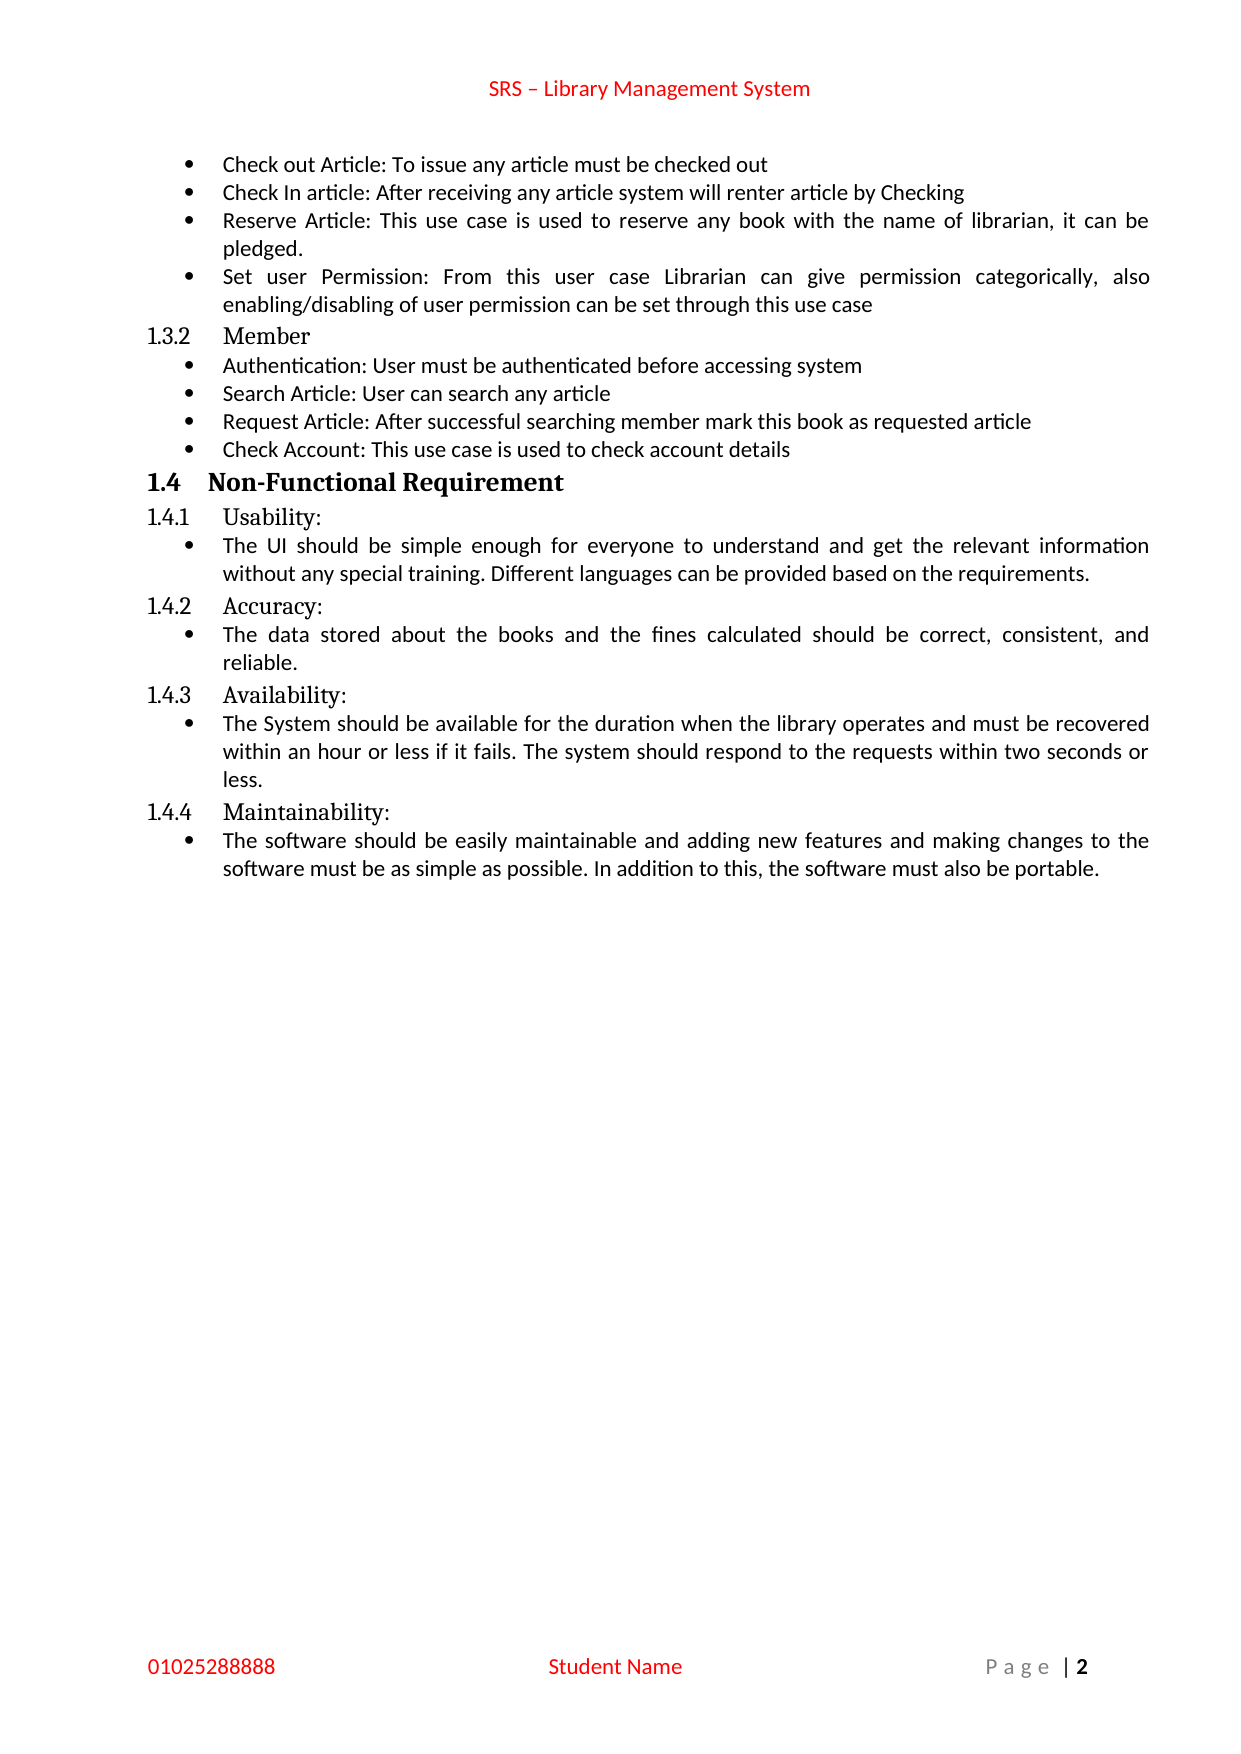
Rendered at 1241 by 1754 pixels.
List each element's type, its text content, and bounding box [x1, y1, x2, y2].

list Authentication: User must be authenticated before accessing system [185, 351, 1152, 379]
list The software should be easily maintainable and adding new features and making changes to the software must be as simple as possible. In addition to this, the software must also be portable. [185, 826, 1152, 882]
subtitle Non-Functional Requirement [148, 467, 1152, 498]
list Request Article: After successful searching member mark this book as requested article [185, 407, 1152, 435]
list Set user Permission: From this user case Librarian can give permission categorically, also enabling/disabling of user permission can be set through this use case [185, 262, 1152, 318]
list Check In article: After receiving any article system will renter article by Checking [185, 178, 1152, 206]
subtitle Member [148, 322, 1152, 351]
subtitle Accuracy: [148, 592, 1152, 620]
list The UI should be simple enough for everyone to understand and get the relevant information without any special training. Different languages can be provided based on the requirements. [185, 531, 1152, 587]
list Check out Article: To issue any article must be checked out [185, 150, 1152, 178]
list The data stored about the books and the fines calculated should be correct, consistent, and reliable. [185, 620, 1152, 676]
list Check Account: This use case is used to check account details [185, 435, 1152, 463]
subtitle Maintainability: [148, 797, 1152, 826]
subtitle Availability: [148, 681, 1152, 709]
list Search Article: User can search any article [185, 379, 1152, 407]
list Reserve Article: This use case is used to reserve any book with the name of librarian, it can be pledged. [185, 206, 1152, 262]
subtitle Usability: [148, 503, 1152, 531]
list The System should be available for the duration when the library operates and must be recovered within an hour or less if it fails. The system should respond to the requests within two seconds or less. [185, 709, 1152, 793]
